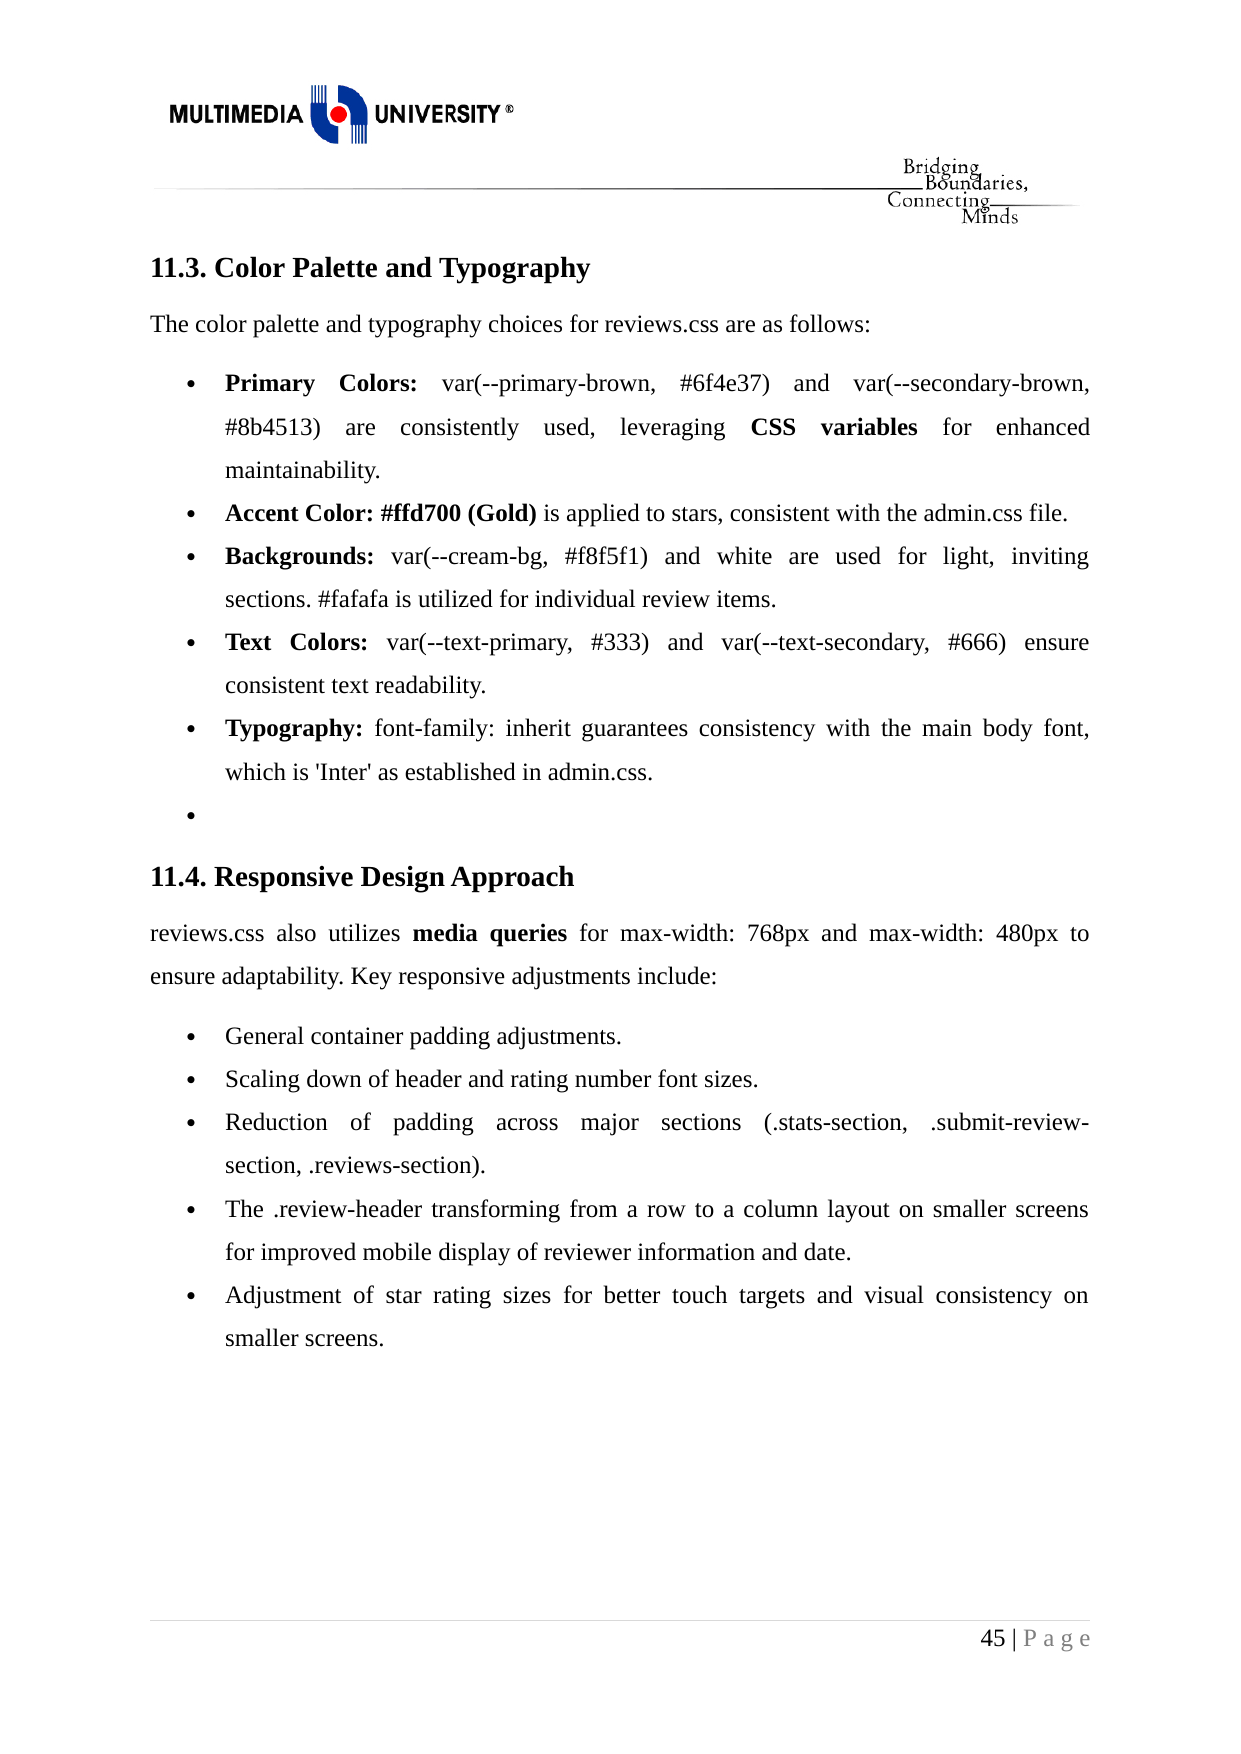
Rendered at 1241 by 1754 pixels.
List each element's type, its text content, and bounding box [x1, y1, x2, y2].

subtitle 11.3. Color Palette and Typography [150, 250, 1090, 284]
list General container padding adjustments. [187, 1021, 1090, 1050]
list The .review-header transforming from a row to a column layout on smaller screens for improved mobile display of reviewer information and date. [187, 1194, 1090, 1266]
picture [150, 73, 1091, 234]
list Adjustment of star rating sizes for better touch targets and visual consistency on smaller screens. [187, 1280, 1090, 1352]
list Typography: font-family: inherit guarantees consistency with the main body font, which is 'Inter' as established in admin.css. [187, 713, 1090, 785]
subtitle 11.4. Responsive Design Approach [150, 859, 1090, 893]
list Primary Colors: var(--primary-brown, #6f4e37) and var(--secondary-brown, #8b4513) are consistently used, leveraging CSS variables for enhanced maintainability. [187, 368, 1090, 483]
list Backgrounds: var(--cream-bg, #f8f5f1) and white are used for light, inviting sections. #fafafa is utilized for individual review items. [187, 541, 1090, 613]
list Accent Color: #ffd700 (Gold) is applied to stars, consistent with the admin.css file. [187, 498, 1090, 527]
text reviews.css also utilizes media queries for max-width: 768px and max-width: 480px to ensure adaptability. Key responsive adjustments include: [150, 918, 1090, 990]
text The color palette and typography choices for reviews.css are as follows: [150, 309, 1090, 337]
list Text Colors: var(--text-primary, #333) and var(--text-secondary, #666) ensure consistent text readability. [187, 627, 1090, 699]
list Reduction of padding across major sections (.stats-section, .submit-review-section, .reviews-section). [187, 1107, 1090, 1179]
list Scaling down of header and rating number font sizes. [187, 1064, 1090, 1093]
